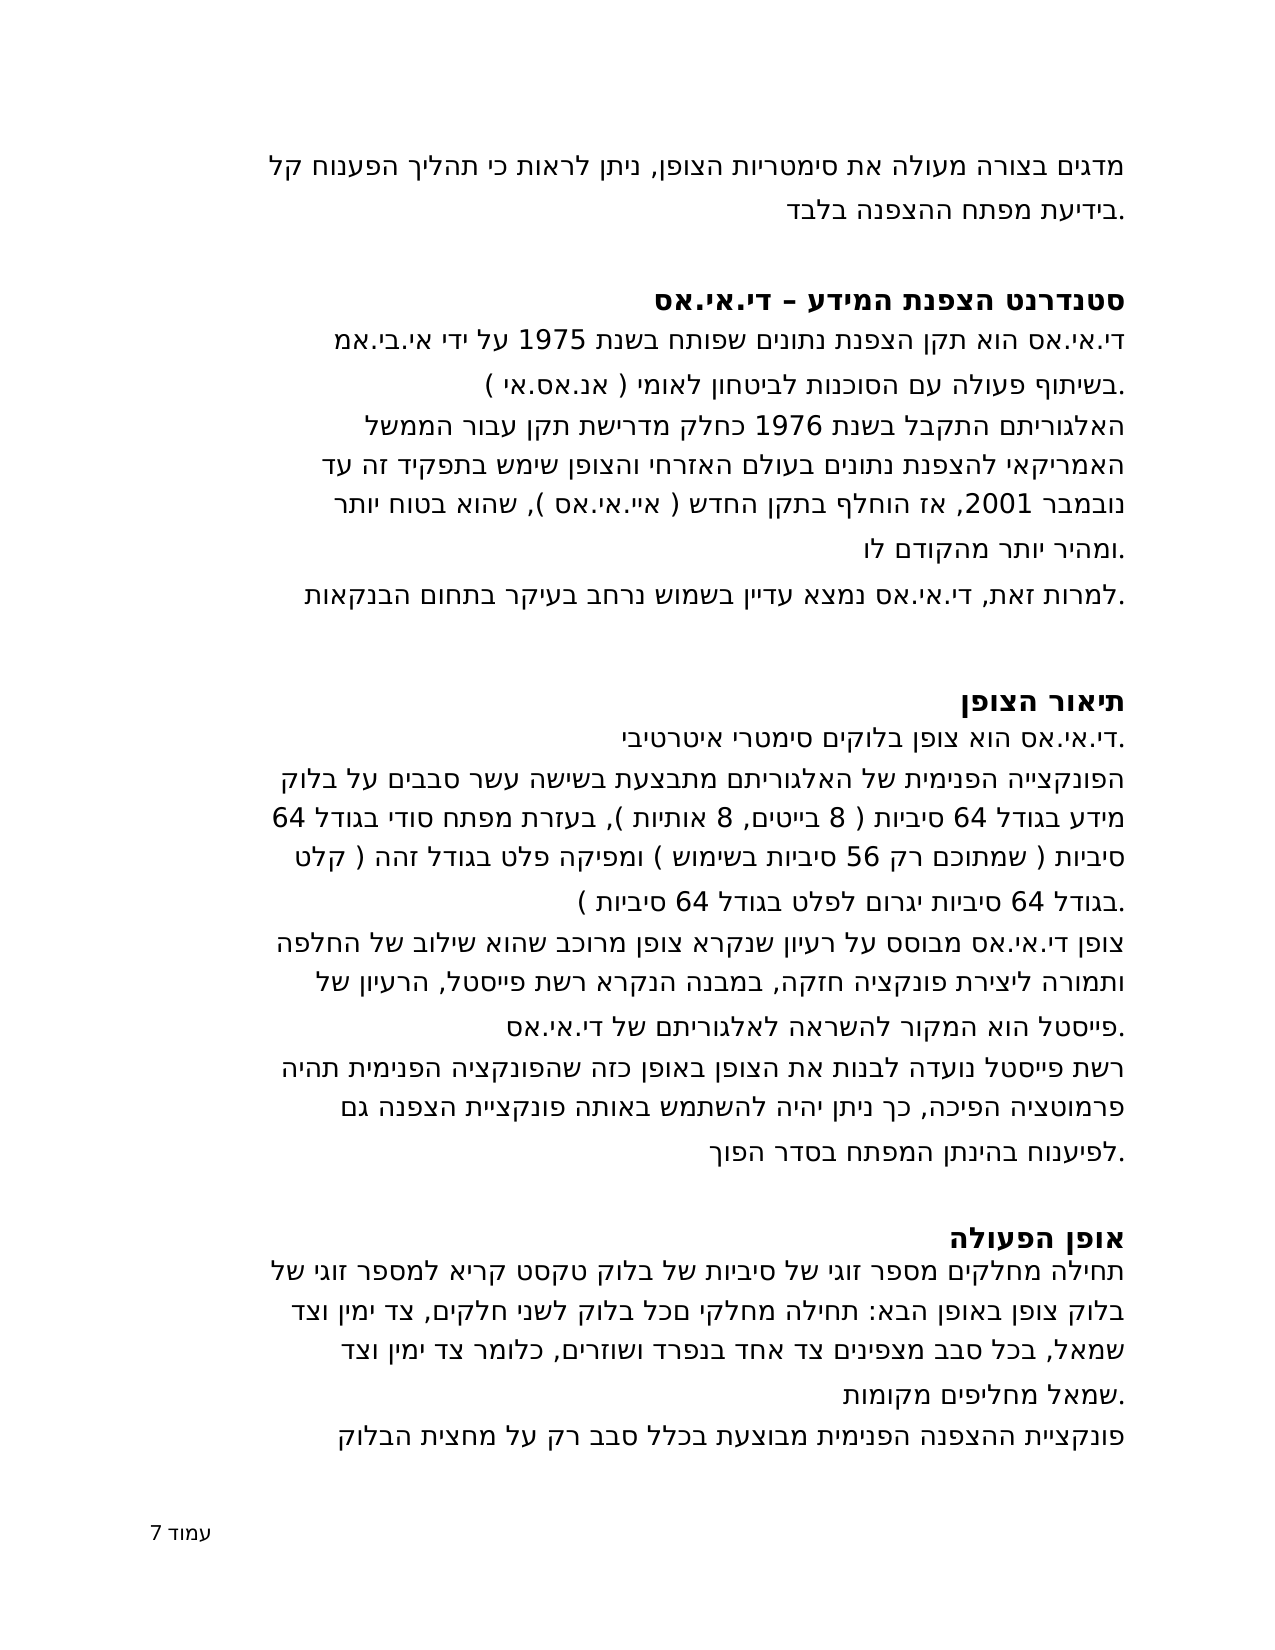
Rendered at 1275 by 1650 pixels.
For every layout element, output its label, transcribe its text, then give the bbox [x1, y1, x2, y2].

list סטנדרנט הצפנת המידע – די.אי.אס די.אי.אס הוא תקן הצפנת נתונים שפותח בשנת 1975 על ידי אי.בי.אמ בשיתוף פעולה עם הסוכנות לביטחון לאומי ( אנ.אס.אי ). האלגוריתם התקבל בשנת 1976 כחלק מדרישת תקן עבור הממשל האמריקאי להצפנת נתונים בעולם האזרחי והצופן שימש בתפקיד זה עד נובמבר 2001, אז הוחלף בתקן החדש ( איי.אי.אס ), שהוא בטוח יותר ומהיר יותר מהקודם לו. למרות זאת, די.אי.אס נמצא עדיין בשמוש נרחב בעיקר בתחום הבנקאות. [262, 283, 1125, 612]
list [262, 1256, 1125, 1451]
subtitle תיאור הצופן [150, 684, 1125, 718]
subtitle אופן הפעולה [150, 1222, 1125, 1256]
list די.אי.אס הוא צופן בלוקים סימטרי איטרטיבי. הפונקצייה הפנימית של האלגוריתם מתבצעת בשישה עשר סבבים על בלוק מידע בגודל 64 סיביות ( 8 בייטים, 8 אותיות ), בעזרת מפתח סודי בגודל 64 סיביות ( שמתוכם רק 56 סיביות בשימוש ) ומפיקה פלט בגודל זהה ( קלט בגודל 64 סיביות יגרום לפלט בגודל 64 סיביות ). צופן די.אי.אס מבוסס על רעיון שנקרא צופן מרוכב שהוא שילוב של החלפה ותמורה ליצירת פונקציה חזקה, במבנה הנקרא רשת פייסטל, הרעיון של פייסטל הוא המקור להשראה לאלגוריתם של די.אי.אס. רשת פייסטל נועדה לבנות את הצופן באופן כזה שהפונקציה הפנימית תהיה פרמוטציה הפיכה, כך ניתן יהיה להשתמש באותה פונקציית הצפנה גם לפיענוח בהינתן המפתח בסדר הפוך. [262, 718, 1125, 1199]
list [262, 150, 1125, 228]
